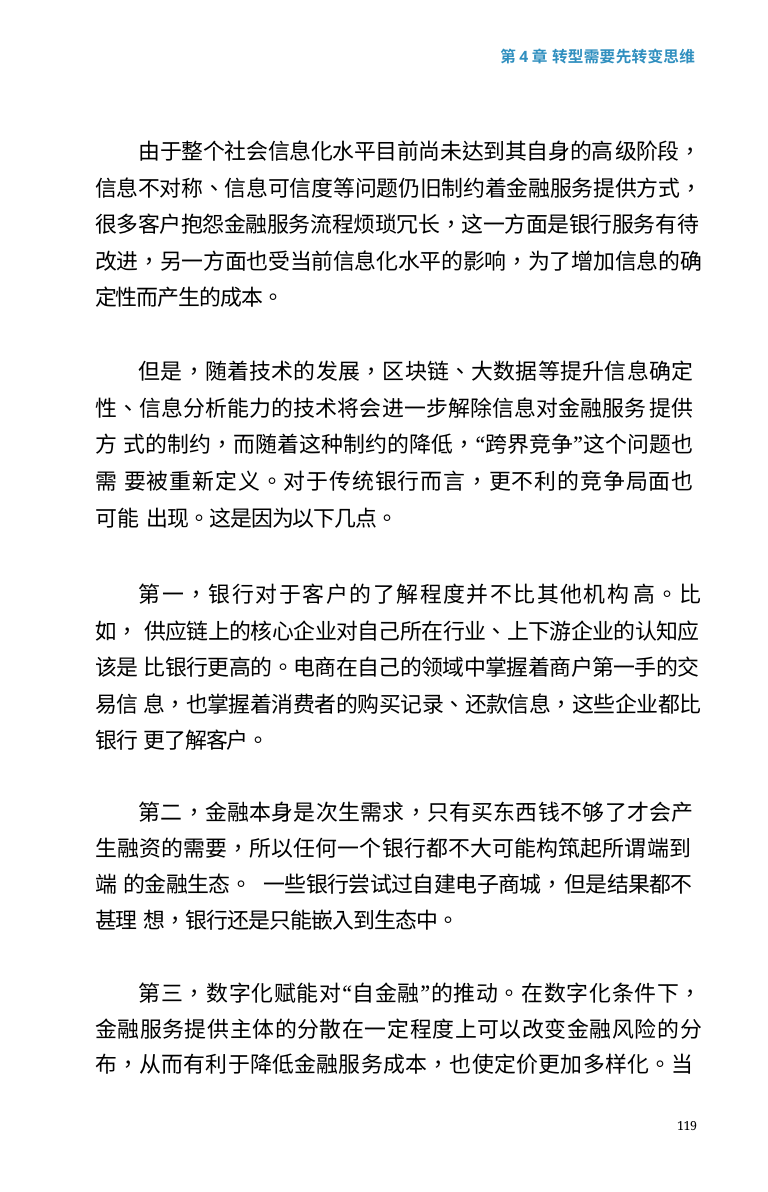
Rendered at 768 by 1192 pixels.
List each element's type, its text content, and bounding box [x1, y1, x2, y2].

text 由于整个社会信息化水平目前尚未达到其自身的高级阶段， 信息不对称、信息可信度等问题仍旧制约着金融服务提供方式， 很多客户抱怨金融服务流程烦琐冗长，这一方面是银行服务有待 改进，另一方面也受当前信息化水平的影响，为了增加信息的确 定性而产生的成本。 [95, 136, 702, 312]
text 但是，随着技术的发展，区块链、大数据等提升信息确定 性、信息分析能力的技术将会进一步解除信息对金融服务提供方 式的制约，而随着这种制约的降低，“跨界竞争”这个问题也需 要被重新定义。对于传统银行而言，更不利的竞争局面也可能 出现。这是因为以下几点。 [95, 356, 693, 532]
text 第一，银行对于客户的了解程度并不比其他机构高。比如， 供应链上的核心企业对自己所在行业、上下游企业的认知应该是 比银行更高的。电商在自己的领域中掌握着商户第一手的交易信 息，也掌握着消费者的购买记录、还款信息，这些企业都比银行 更了解客户。 [95, 579, 702, 755]
text 第三，数字化赋能对“自金融”的推动。在数字化条件下， 金融服务提供主体的分散在一定程度上可以改变金融风险的分 布，从而有利于降低金融服务成本，也使定价更加多样化。当 [95, 978, 702, 1079]
text 第二，金融本身是次生需求，只有买东西钱不够了才会产 生融资的需要，所以任何一个银行都不大可能构筑起所谓端到端 的金融生态。 一些银行尝试过自建电子商城，但是结果都不甚理 想，银行还是只能嵌入到生态中。 [95, 797, 693, 935]
